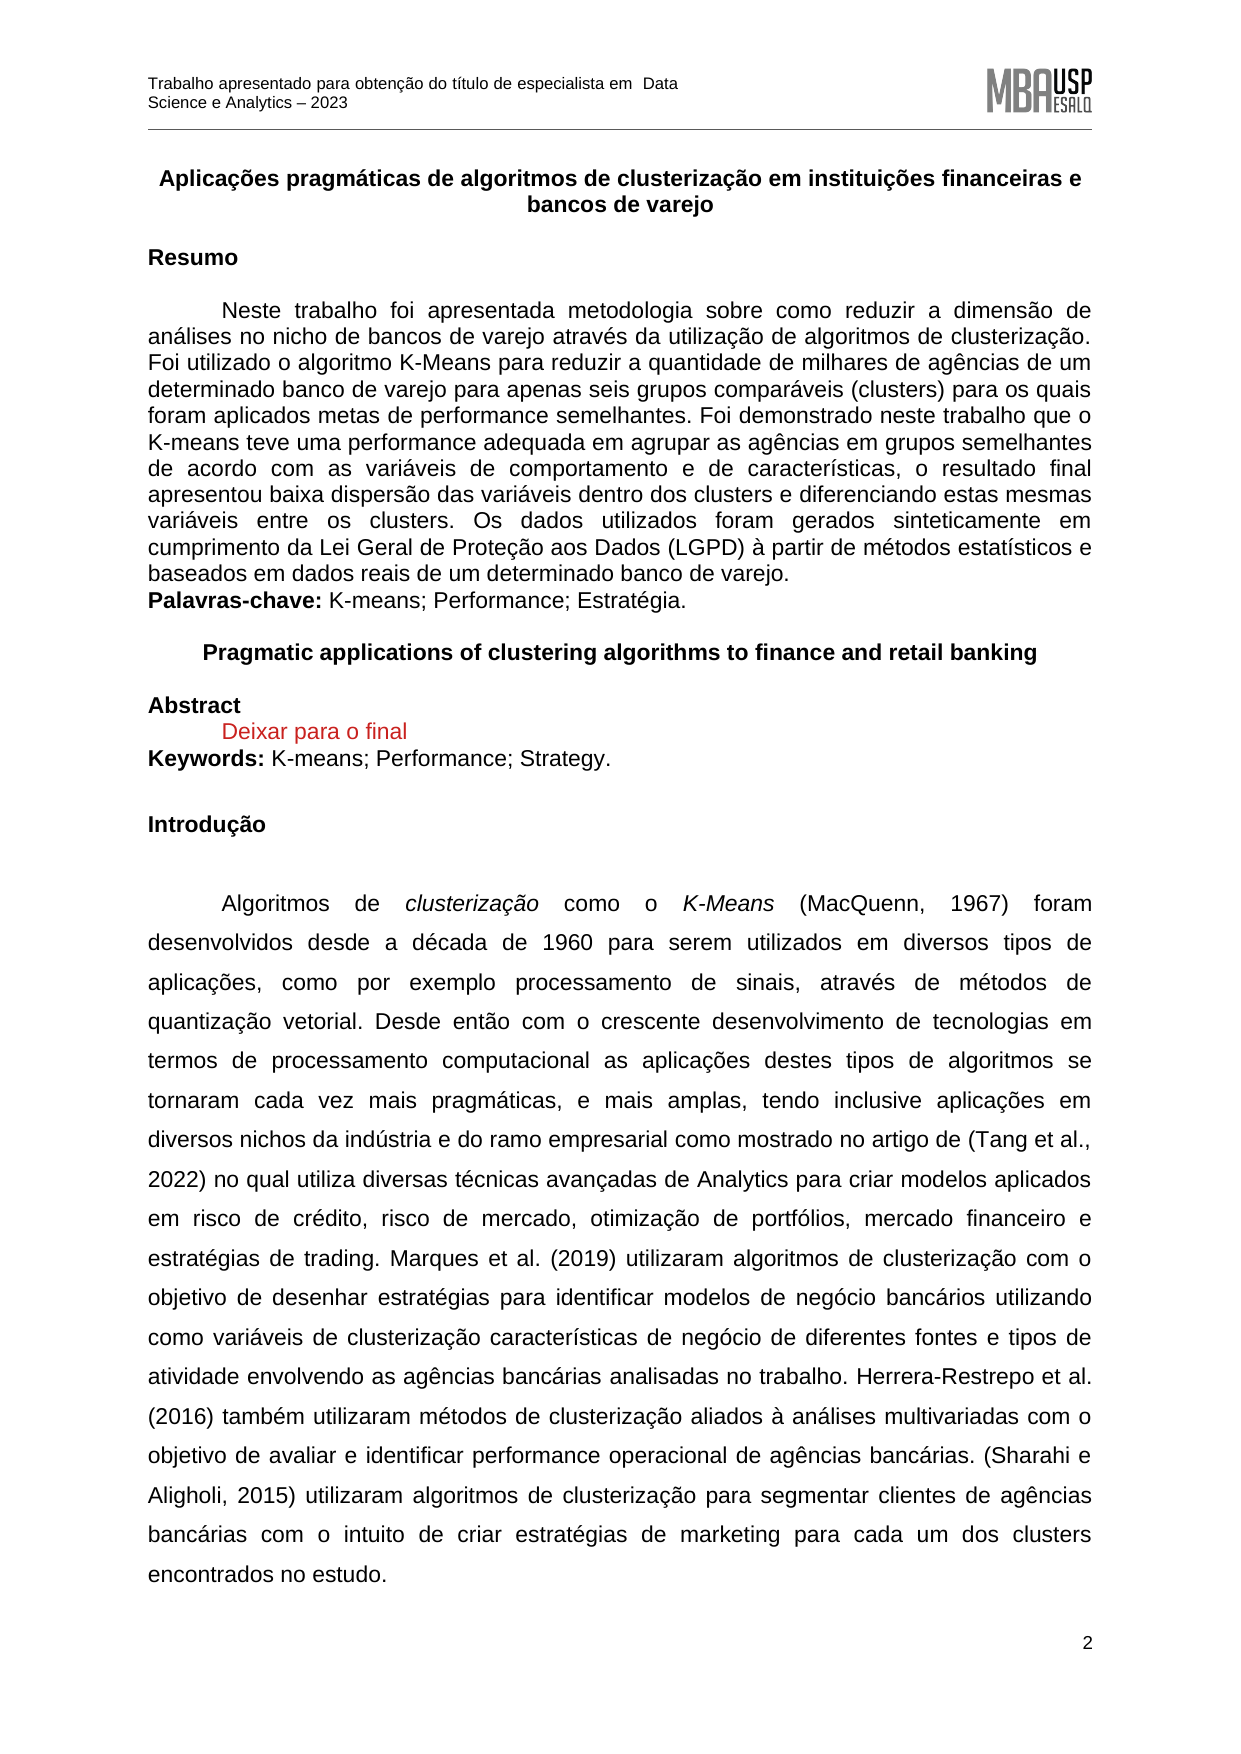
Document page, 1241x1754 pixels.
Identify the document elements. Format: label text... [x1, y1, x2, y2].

text Pragmatic applications of clustering algorithms to finance and retail banking [148, 639, 1092, 666]
text Aplicações pragmáticas de algoritmos de clusterização em instituições financeiras e bancos de varejo [148, 165, 1092, 218]
text Keywords: K-means; Performance; Strategy. [148, 745, 1092, 771]
text Resumo [148, 244, 1092, 270]
text Deixar para o final [148, 718, 1092, 745]
text Neste trabalho foi apresentada metodologia sobre como reduzir a dimensão de análises no nicho de bancos de varejo através da utilização de algoritmos de clusterização. Foi utilizado o algoritmo K-Means para reduzir a quantidade de milhares de agências de um determinado banco de varejo para apenas seis grupos comparáveis (clusters) para os quais foram aplicados metas de performance semelhantes. Foi demonstrado neste trabalho que o K-means teve uma performance adequada em agrupar as agências em grupos semelhantes de acordo com as variáveis de comportamento e de características, o resultado final apresentou baixa dispersão das variáveis dentro dos clusters e diferenciando estas mesmas variáveis entre os clusters. Os dados utilizados foram gerados sinteticamente em cumprimento da Lei Geral de Proteção aos Dados (LGPD) à partir de métodos estatísticos e baseados em dados reais de um determinado banco de varejo. [148, 297, 1092, 587]
text Abstract [148, 692, 1092, 718]
text Palavras-chave: K-means; Performance; Estratégia. [148, 587, 1092, 613]
list Introdução [148, 811, 1092, 837]
text Algoritmos de clusterização como o K-Means (MacQuenn, 1967) foram desenvolvidos desde a década de 1960 para serem utilizados em diversos tipos de aplicações, como por exemplo processamento de sinais, através de métodos de quantização vetorial. Desde então com o crescente desenvolvimento de tecnologias em termos de processamento computacional as aplicações destes tipos de algoritmos se tornaram cada vez mais pragmáticas, e mais amplas, tendo inclusive aplicações em diversos nichos da indústria e do ramo empresarial como mostrado no artigo de (Tang et al., 2022) no qual utiliza diversas técnicas avançadas de Analytics para criar modelos aplicados em risco de crédito, risco de mercado, otimização de portfólios, mercado financeiro e estratégias de trading. Marques et al. (2019) utilizaram algoritmos de clusterização com o objetivo de desenhar estratégias para identificar modelos de negócio bancários utilizando como variáveis de clusterização características de negócio de diferentes fontes e tipos de atividade envolvendo as agências bancárias analisadas no trabalho. Herrera-Restrepo et al. (2016) também utilizaram métodos de clusterização aliados à análises multivariadas com o objetivo de avaliar e identificar performance operacional de agências bancárias. (Sharahi e Aligholi, 2015) utilizaram algoritmos de clusterização para segmentar clientes de agências bancárias com o intuito de criar estratégias de marketing para cada um dos clusters encontrados no estudo. [148, 889, 1092, 1587]
picture [984, 67, 1095, 114]
